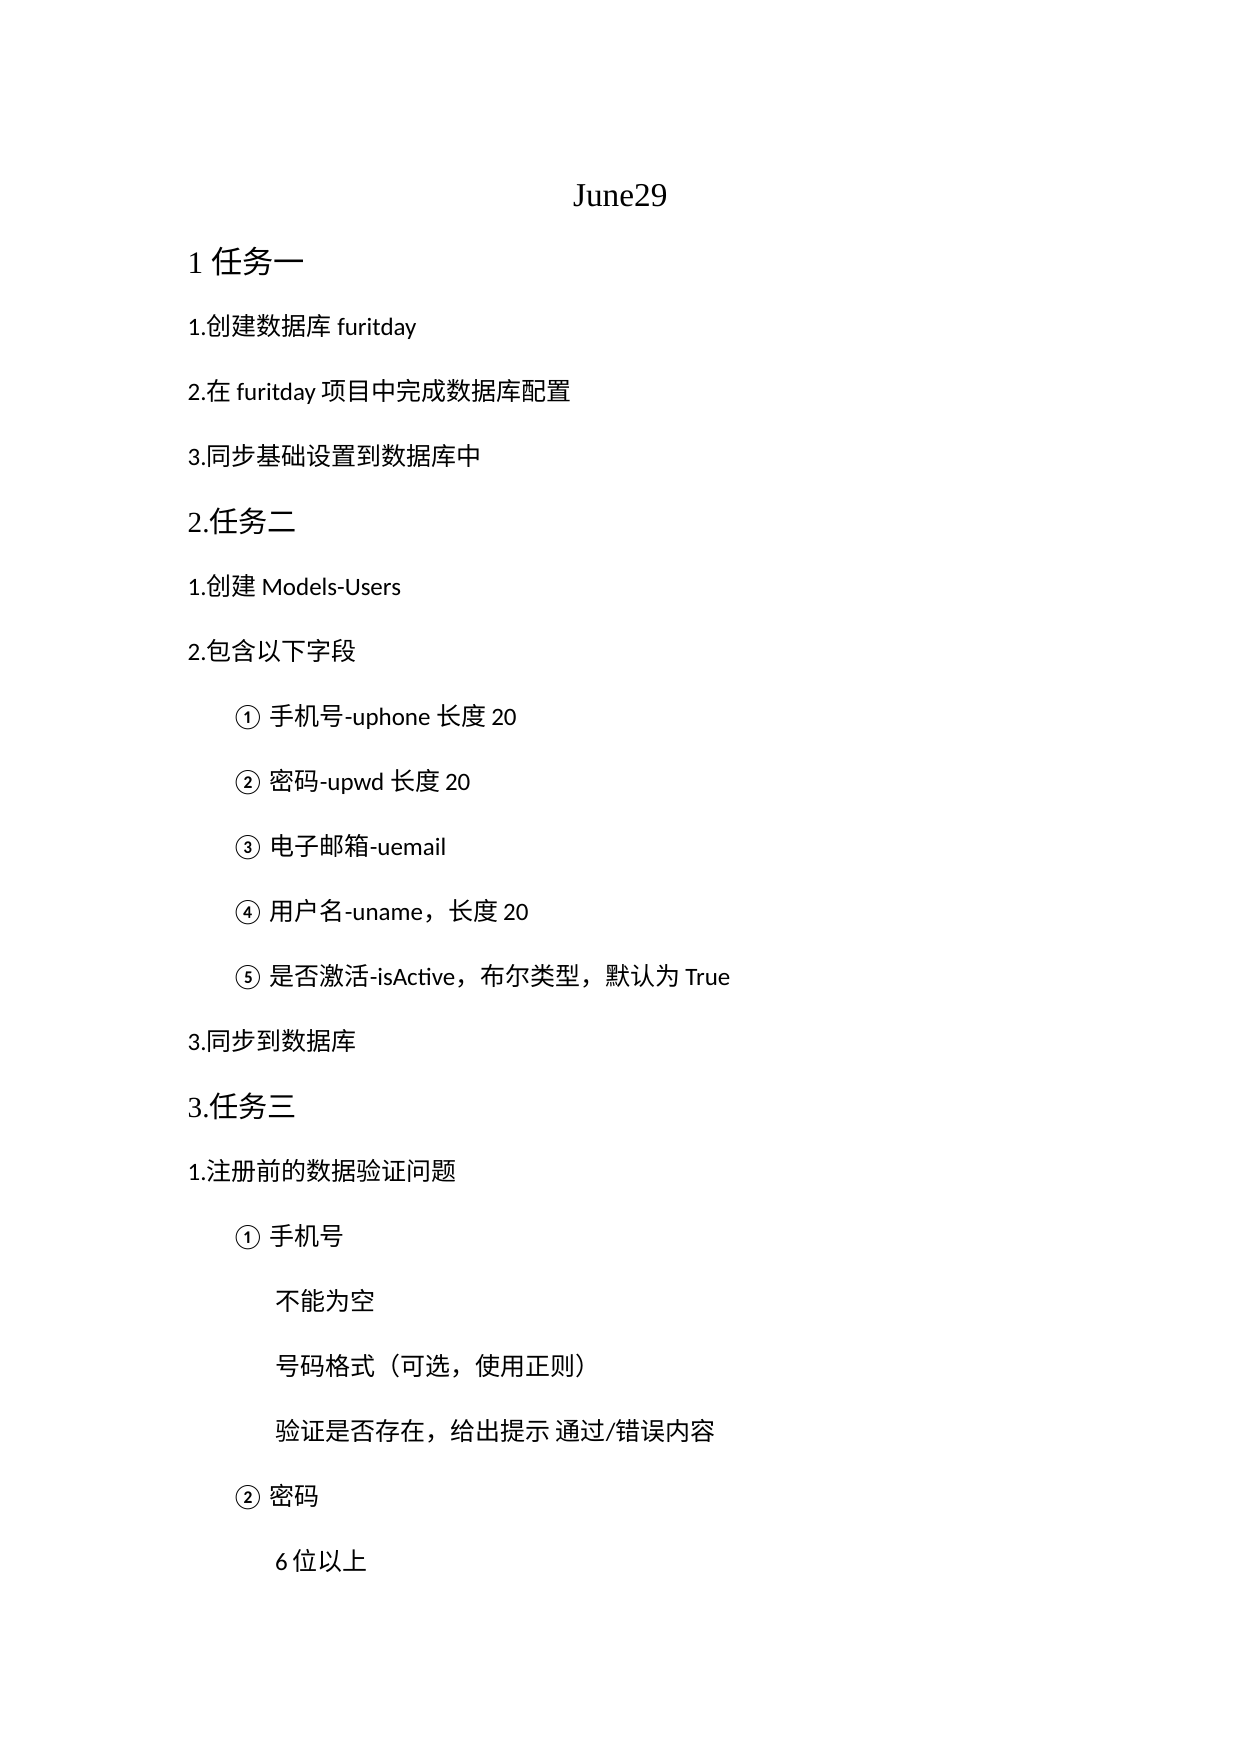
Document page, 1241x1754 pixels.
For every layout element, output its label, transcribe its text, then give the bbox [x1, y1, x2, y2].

text 1 任务一 [187, 227, 1053, 292]
text ⑤是否激活-isActive，布尔类型，默认为True [231, 942, 1053, 1007]
text ①手机号 [231, 1202, 1053, 1267]
text 2.任务二 [187, 487, 1053, 552]
text June29 [187, 162, 1053, 227]
text 1.创建数据库 furitday [187, 292, 1053, 357]
text ②密码-upwd 长度20 [231, 747, 1053, 812]
text ②密码 [231, 1462, 1053, 1527]
text 1.创建Models-Users [187, 552, 1053, 617]
text ③电子邮箱-uemail [231, 812, 1053, 877]
text 号码格式（可选，使用正则） [275, 1332, 1053, 1397]
text 3.同步基础设置到数据库中 [187, 422, 1053, 487]
text 3.任务三 [187, 1072, 1053, 1137]
text 2.在furitday项目中完成数据库配置 [187, 357, 1053, 422]
text 2.包含以下字段 [187, 617, 1053, 682]
text 6位以上 [275, 1527, 1053, 1592]
text ④用户名-uname，长度20 [231, 877, 1053, 942]
text 不能为空 [275, 1267, 1053, 1332]
text 验证是否存在，给出提示 通过/错误内容 [275, 1397, 1053, 1462]
text 1.注册前的数据验证问题 [187, 1137, 1053, 1202]
text 3.同步到数据库 [187, 1007, 1053, 1072]
text ①手机号-uphone 长度20 [231, 682, 1053, 747]
